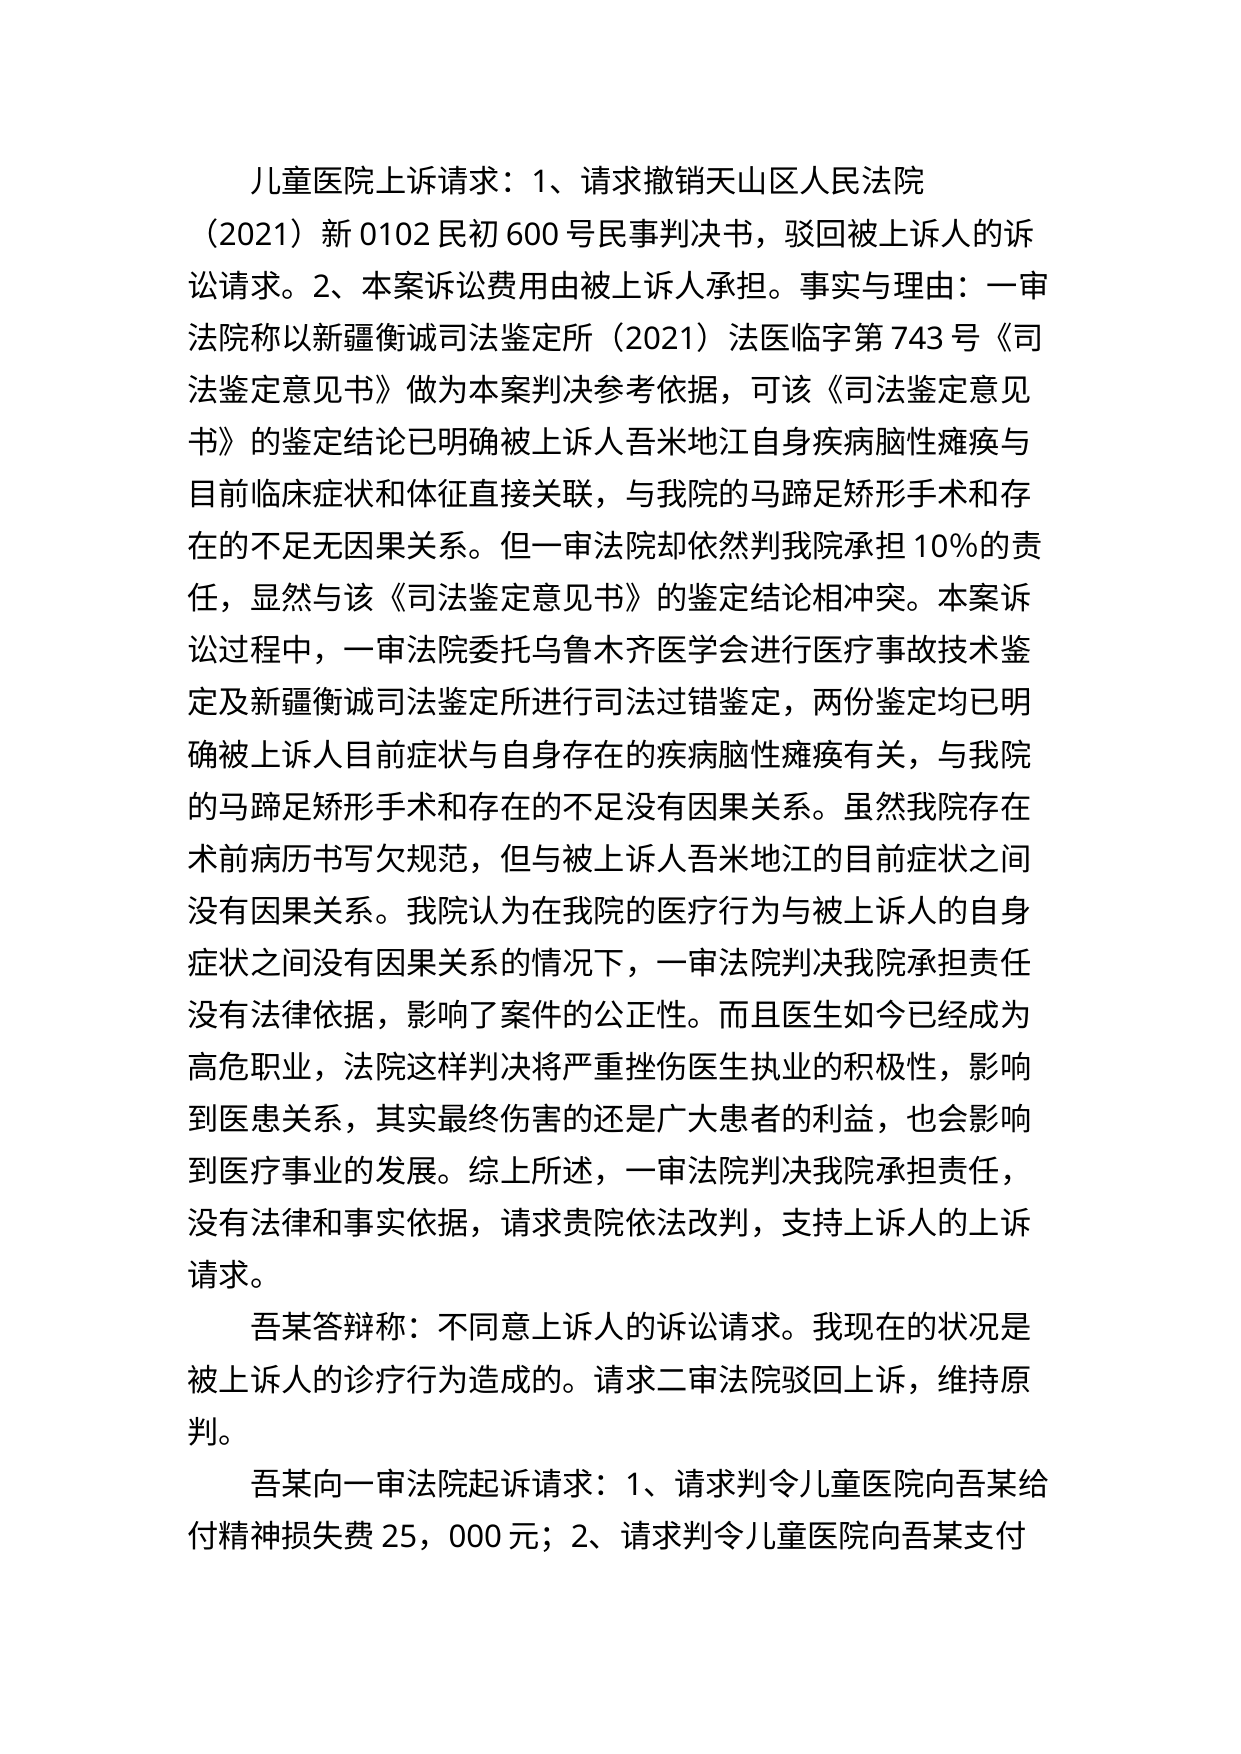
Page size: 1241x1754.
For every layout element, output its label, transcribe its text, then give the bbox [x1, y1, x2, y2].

text 儿童医院上诉请求：1、请求撤销天山区人民法院（2021）新0102民初600号民事判决书，驳回被上诉人的诉讼请求。2、本案诉讼费用由被上诉人承担。事实与理由：一审法院称以新疆衡诚司法鉴定所（2021）法医临字第743号《司法鉴定意见书》做为本案判决参考依据，可该《司法鉴定意见书》的鉴定结论已明确被上诉人吾米地江自身疾病脑性瘫痪与目前临床症状和体征直接关联，与我院的马蹄足矫形手术和存在的不足无因果关系。但一审法院却依然判我院承担10％的责任，显然与该《司法鉴定意见书》的鉴定结论相冲突。本案诉讼过程中，一审法院委托乌鲁木齐医学会进行医疗事故技术鉴定及新疆衡诚司法鉴定所进行司法过错鉴定，两份鉴定均已明确被上诉人目前症状与自身存在的疾病脑性瘫痪有关，与我院的马蹄足矫形手术和存在的不足没有因果关系。虽然我院存在术前病历书写欠规范，但与被上诉人吾米地江的目前症状之间没有因果关系。我院认为在我院的医疗行为与被上诉人的自身症状之间没有因果关系的情况下，一审法院判决我院承担责任没有法律依据，影响了案件的公正性。而且医生如今已经成为高危职业，法院这样判决将严重挫伤医生执业的积极性，影响到医患关系，其实最终伤害的还是广大患者的利益，也会影响到医疗事业的发展。综上所述，一审法院判决我院承担责任，没有法律和事实依据，请求贵院依法改判，支持上诉人的上诉请求。 [187, 150, 1053, 1296]
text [187, 1452, 1053, 1556]
text 吾某答辩称：不同意上诉人的诉讼请求。我现在的状况是被上诉人的诊疗行为造成的。请求二审法院驳回上诉，维持原判。 [187, 1296, 1053, 1452]
